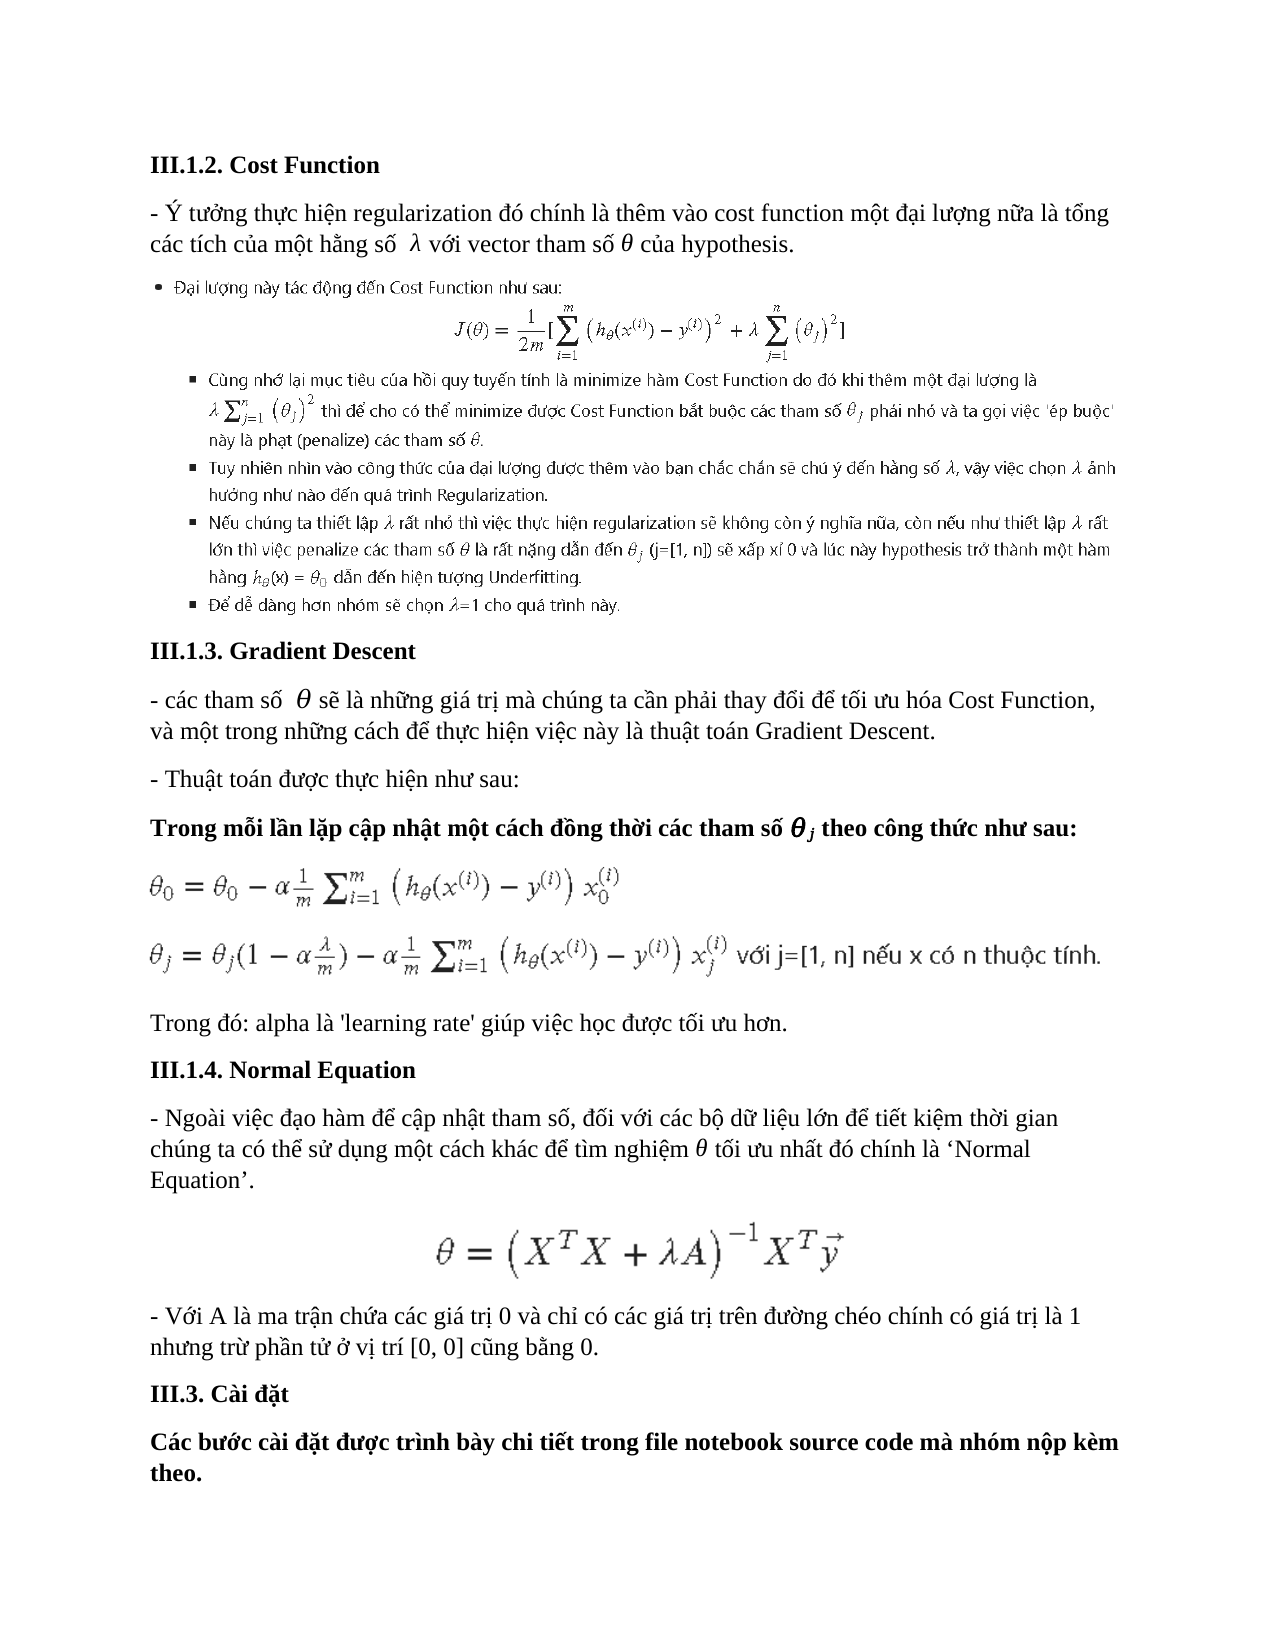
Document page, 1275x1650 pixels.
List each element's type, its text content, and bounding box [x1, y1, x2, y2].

text - Ý tưởng thực hiện regularization đó chính là thêm vào cost function một đại lượng nữa là tổng các tích của một hằng số với vector tham số của hypothesis. [150, 198, 1125, 257]
text Các bước cài đặt được trình bày chi tiết trong file notebook source code mà nhóm nộp kèm theo. [150, 1427, 1125, 1487]
text Trong đó: alpha là 'learning rate' giúp việc học được tối ưu hơn. [150, 1008, 1125, 1037]
text III.1.4. Normal Equation [150, 1056, 1125, 1084]
text Trong mỗi lần lặp cập nhật một cách đồng thời các tham số 𝜃𝑗 theo công thức như sau: [150, 812, 1125, 842]
text III.3. Cài đặt [150, 1379, 1125, 1408]
picture [131, 861, 1107, 989]
text - các tham số 𝜃 sẽ là những giá trị mà chúng ta cần phải thay đổi để tối ưu hóa Cost Function, và một trong những cách để thực hiện việc này là thuật toán Gradient Descent. [150, 684, 1125, 745]
text III.1.2. Cost Function [150, 150, 1125, 179]
text - Thuật toán được thực hiện như sau: [150, 764, 1125, 793]
text - Ngoài việc đạo hàm để cập nhật tham số, đối với các bộ dữ liệu lớn để tiết kiệm thời gian chúng ta có thể sử dụng một cách khác để tìm nghiệm tối ưu nhất đó chính là ‘Normal Equation’. [150, 1103, 1125, 1194]
picture [150, 276, 1125, 618]
text III.1.3. Gradient Descent [150, 636, 1125, 665]
picture [412, 1213, 855, 1282]
text - Với A là ma trận chứa các giá trị 0 và chỉ có các giá trị trên đường chéo chính có giá trị là 1 nhưng trừ phần tử ở vị trí [0, 0] cũng bằng 0. [150, 1301, 1125, 1361]
